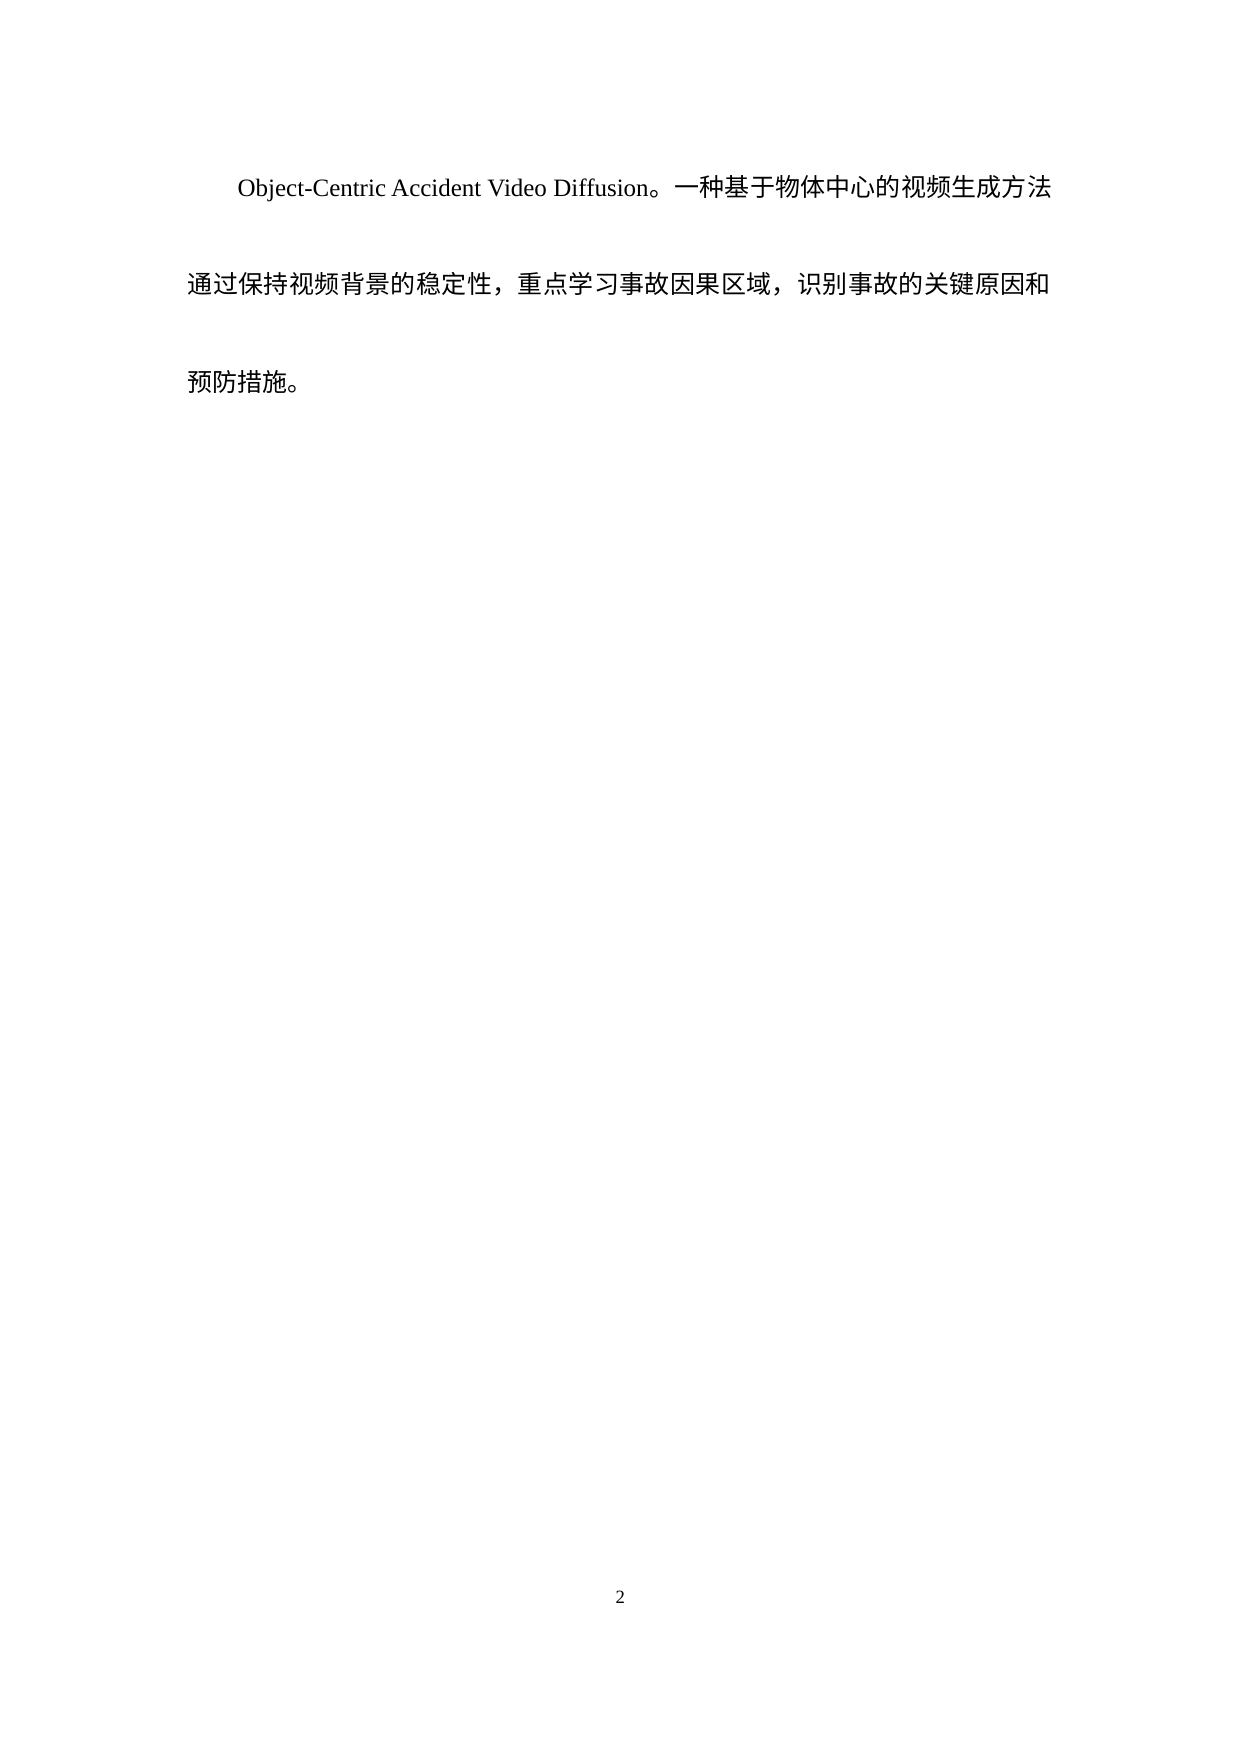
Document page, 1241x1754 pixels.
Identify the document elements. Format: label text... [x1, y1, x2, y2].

text Object-Centric Accident Video Diffusion。一种基于物体中心的视频生成方法，通过保持视频背景的稳定性，重点学习事故因果区域，识别事故的关键原因和预防措施。 [187, 153, 1053, 413]
